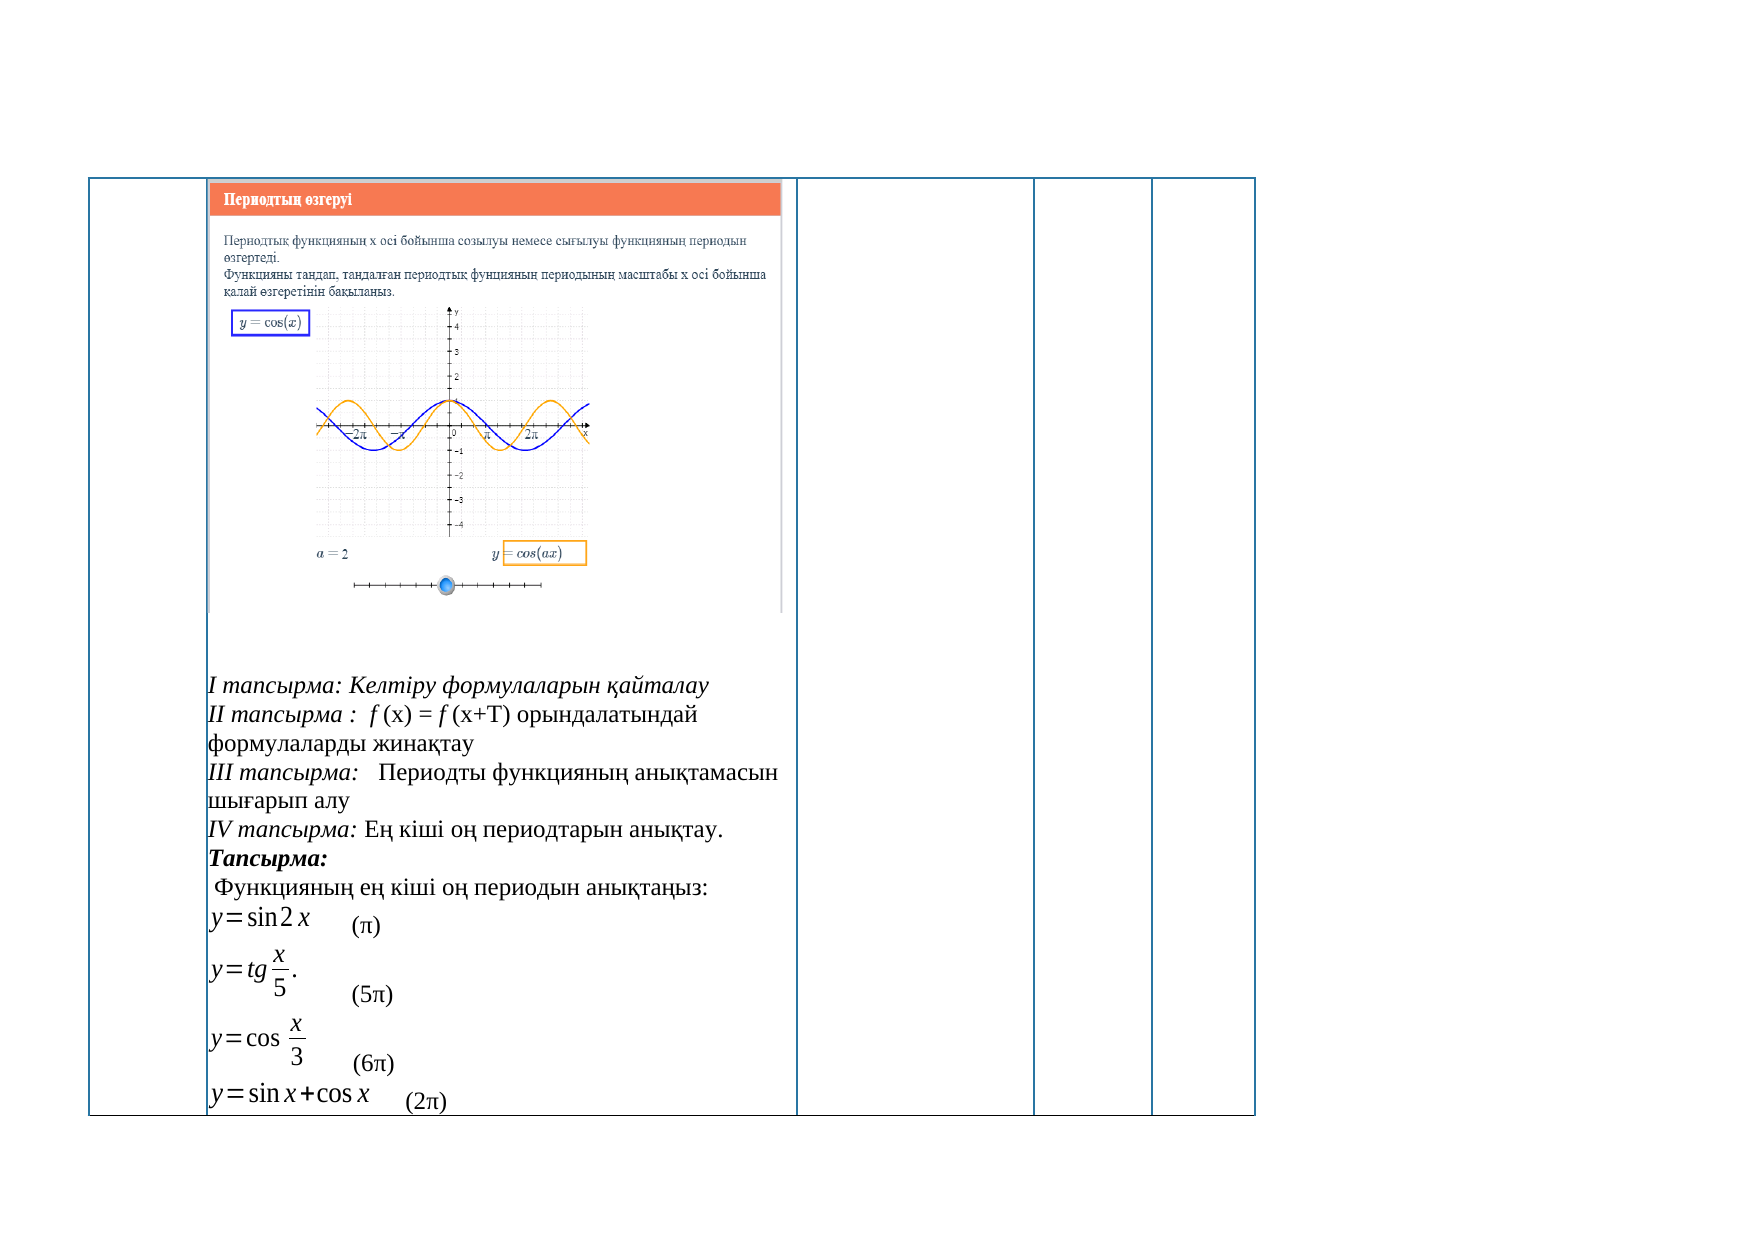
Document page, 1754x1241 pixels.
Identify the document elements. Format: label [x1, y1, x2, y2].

picture [207, 179, 783, 613]
table_cell [798, 179, 1033, 1115]
table_cell [1153, 179, 1254, 1115]
table_cell [1035, 179, 1151, 1115]
table_cell [208, 179, 796, 1115]
table_cell [90, 179, 206, 1115]
